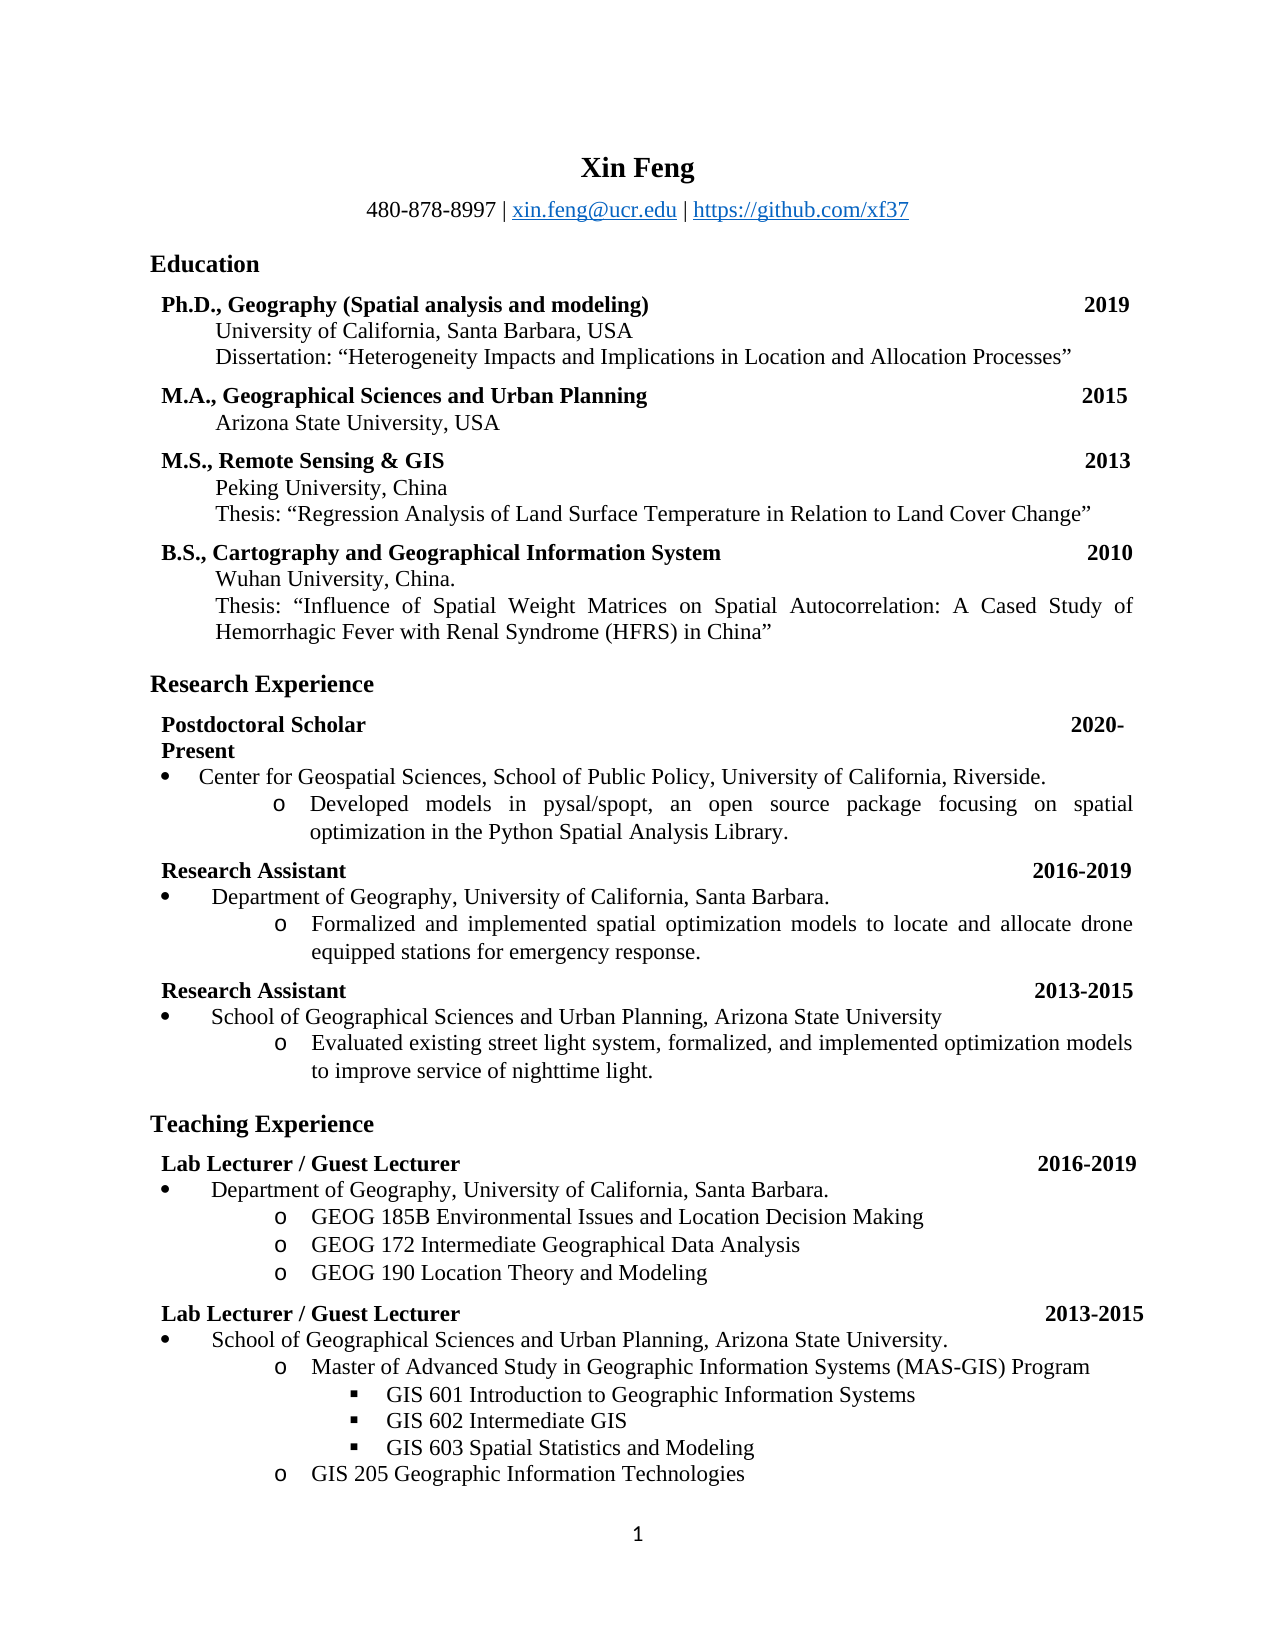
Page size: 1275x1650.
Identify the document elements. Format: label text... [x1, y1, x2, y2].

table_cell Research Assistant 2016-2019 Department of Geography, University of California, Santa Barbara. Formalized and implemented spatial optimization models to locate and allocate drone equipped stations for emergency response. [150, 844, 1146, 964]
table_cell B.S., Cartography and Geographical Information System 2010 Wuhan University, China. Thesis: “Influence of Spatial Weight Matrices on Spatial Autocorrelation: A Cased Study of Hemorrhagic Fever with Renal Syndrome (HFRS) in China” [150, 527, 1146, 644]
table_cell Lab Lecturer / Guest Lecturer 2013-2015 School of Geographical Sciences and Urban Planning, Arizona State University. Master of Advanced Study in Geographic Information Systems (MAS-GIS) Program GIS 601 Introduction to Geographic Information Systems GIS 602 Intermediate GIS GIS 603 Spatial Statistics and Modeling GIS 205 Geographic Information Technologies [150, 1288, 1155, 1488]
table_header Lab Lecturer / Guest Lecturer 2016-2019 Department of Geography, University of California, Santa Barbara. GEOG 185B Environmental Issues and Location Decision Making GEOG 172 Intermediate Geographical Data Analysis GEOG 190 Location Theory and Modeling [150, 1150, 1155, 1288]
table_cell Research Assistant 2013-2015 School of Geographical Sciences and Urban Planning, Arizona State University Evaluated existing street light system, formalized, and implemented optimization models to improve service of nighttime light. [150, 964, 1146, 1084]
text Research Experience [150, 669, 1125, 698]
text Teaching Experience [150, 1109, 1125, 1138]
table_cell M.S., Remote Sensing & GIS 2013 Peking University, China Thesis: “Regression Analysis of Land Surface Temperature in Relation to Land Cover Change” [150, 435, 1146, 527]
table_cell M.A., Geographical Sciences and Urban Planning 2015 Arizona State University, USA [150, 370, 1146, 435]
text Education [150, 249, 1125, 278]
text Xin Feng [150, 150, 1125, 183]
table_header Ph.D., Geography (Spatial analysis and modeling) 2019 University of California, Santa Barbara, USA Dissertation: “Heterogeneity Impacts and Implications in Location and Allocation Processes” [150, 291, 1146, 370]
table_header Postdoctoral Scholar 2020-Present Center for Geospatial Sciences, School of Public Policy, University of California, Riverside. Developed models in pysal/spopt, an open source package focusing on spatial optimization in the Python Spatial Analysis Library. [150, 711, 1146, 844]
text 480-878-8997 | xin.feng@ucr.edu | https://github.com/xf37 [150, 196, 1125, 222]
